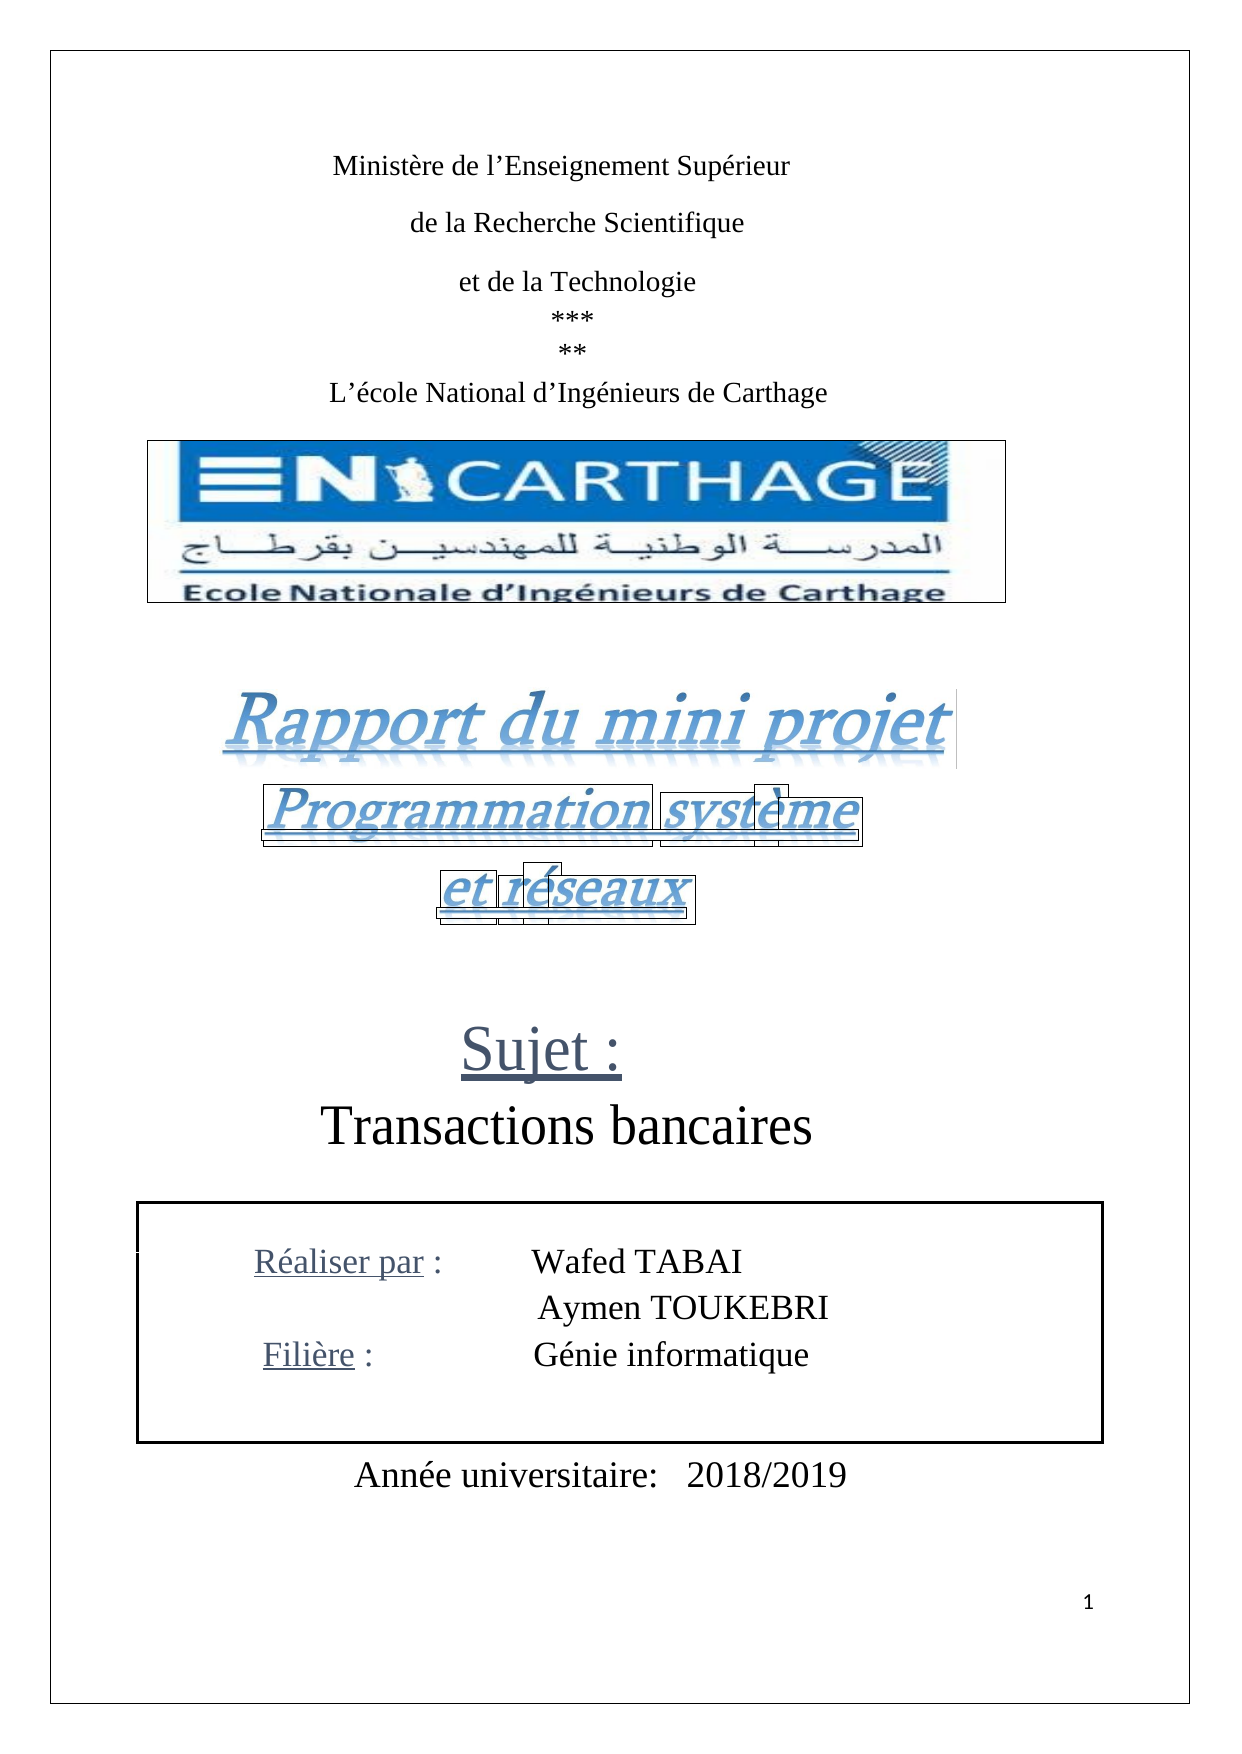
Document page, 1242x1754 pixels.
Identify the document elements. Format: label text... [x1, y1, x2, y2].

picture [441, 919, 496, 924]
text et de la Technologie [449, 264, 705, 298]
text ***** [544, 303, 600, 370]
picture [441, 871, 496, 907]
picture [755, 785, 788, 829]
text Sujet : [453, 1009, 629, 1085]
text L’école National d’Ingénieurs de Carthage [318, 375, 838, 408]
text Filière : Génie informatique [249, 1333, 823, 1374]
picture [262, 830, 858, 840]
picture [264, 841, 652, 846]
picture [661, 841, 754, 846]
picture [148, 441, 1005, 602]
picture [779, 798, 862, 846]
picture [755, 841, 778, 846]
picture [437, 908, 686, 918]
picture [499, 876, 523, 907]
text Réaliser par : Wafed TABAI Aymen TOUKEBRI [254, 1240, 837, 1327]
picture [264, 785, 652, 829]
text Année universitaire: 2018/2019 [354, 1456, 1104, 1495]
picture [499, 919, 523, 924]
text Ministère de l’Enseignement Supérieur de la Recherche Scientifique [332, 148, 813, 239]
picture [219, 687, 957, 769]
text 1 [135, 1587, 1094, 1615]
picture [524, 919, 548, 924]
picture [549, 876, 695, 924]
picture [524, 863, 561, 907]
text Transactions bancaires [304, 1091, 830, 1157]
picture [661, 793, 754, 829]
